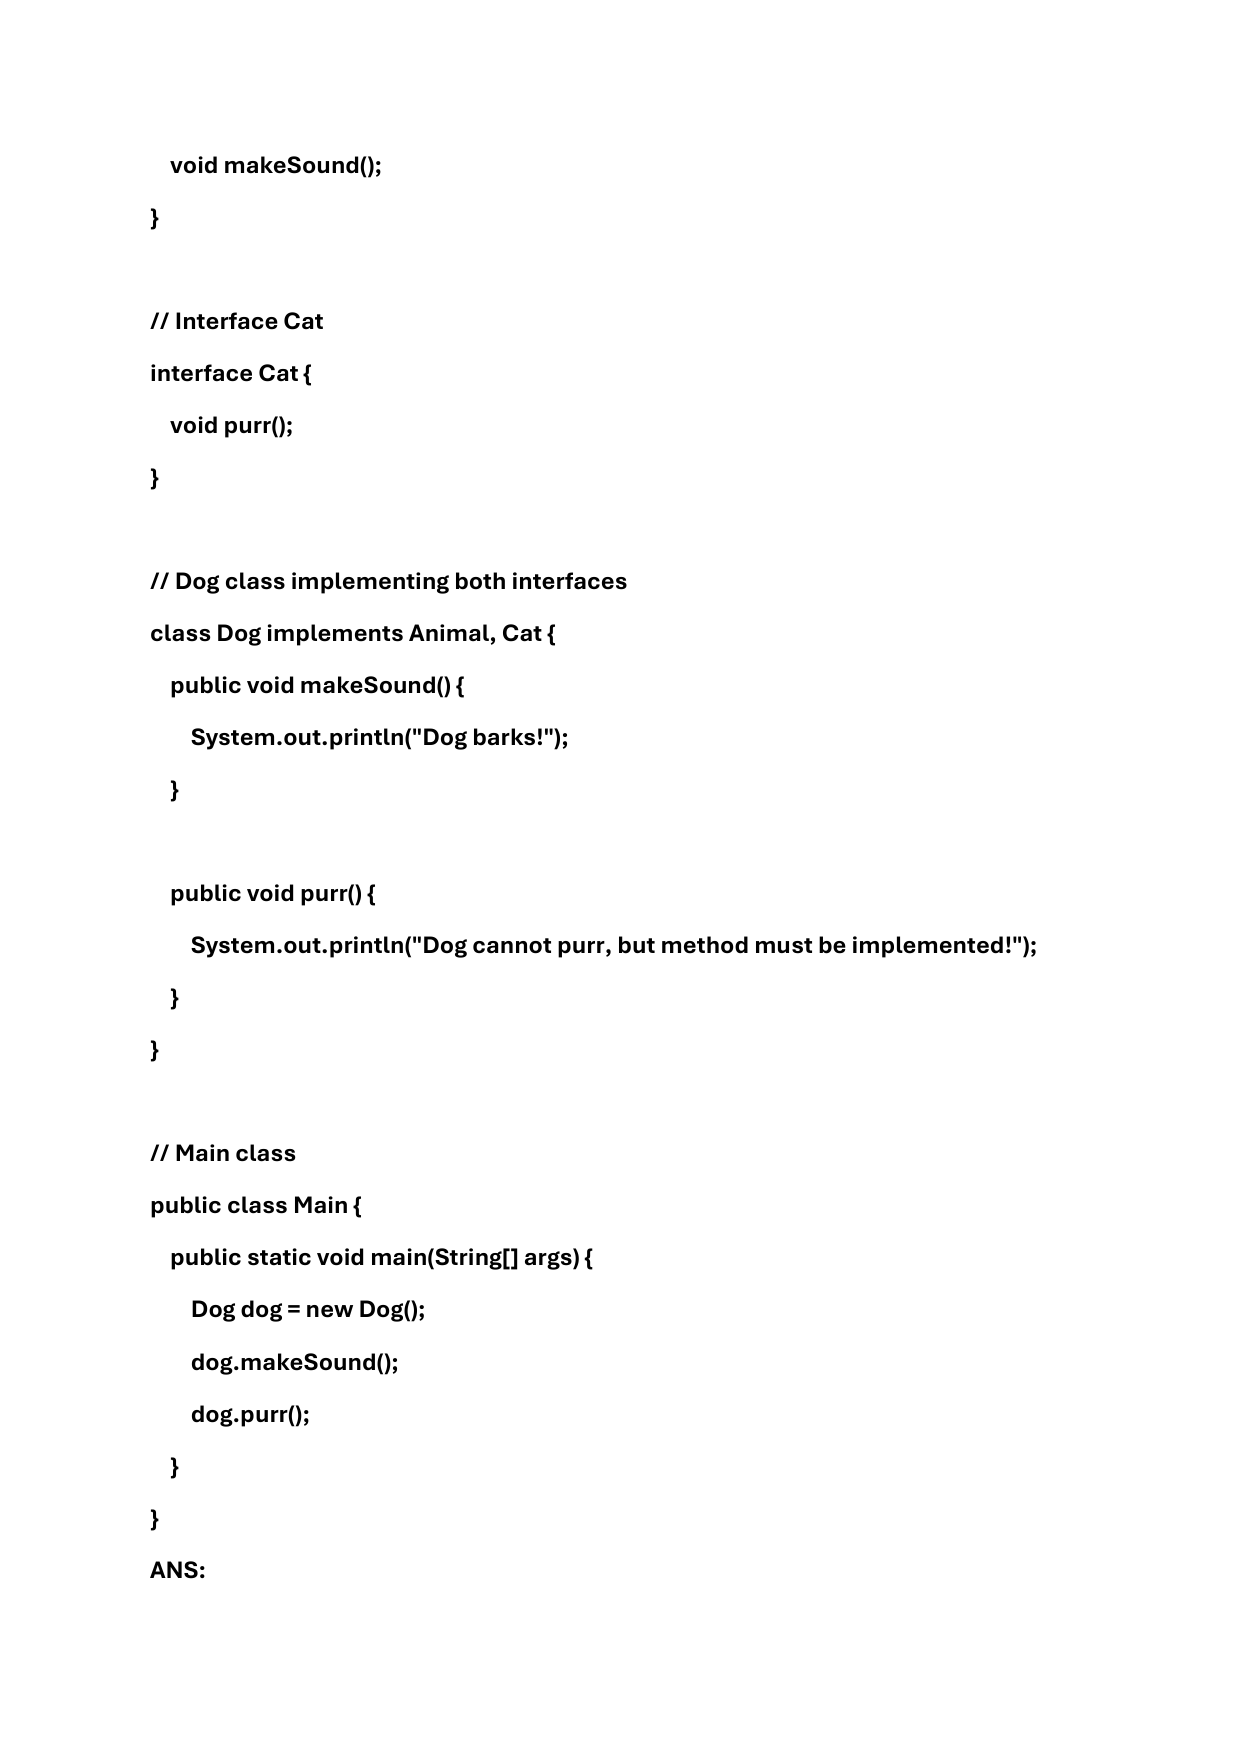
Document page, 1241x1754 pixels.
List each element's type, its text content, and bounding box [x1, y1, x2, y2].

text // Dog class implementing both interfaces [150, 566, 1154, 597]
text public class Main { [150, 1190, 1154, 1221]
text public void makeSound() { [170, 670, 1154, 701]
text } [150, 202, 1154, 232]
text dog.makeSound(); [191, 1346, 1154, 1377]
text } [170, 774, 1154, 805]
text } [170, 982, 1154, 1013]
text System.out.println("Dog cannot purr, but method must be implemented!"); [191, 930, 1154, 961]
text System.out.println("Dog barks!"); [191, 722, 1154, 753]
text void purr(); [170, 410, 1154, 441]
text } [170, 1451, 1154, 1481]
text public static void main(String[] args) { [170, 1242, 1154, 1273]
text // Interface Cat [150, 306, 1154, 337]
text dog.purr(); [191, 1399, 1154, 1429]
text class Dog implements Animal, Cat { [150, 618, 1154, 649]
text interface Cat { [150, 358, 1154, 388]
text } [150, 462, 1154, 493]
text } [150, 1503, 1154, 1533]
text ANS: [150, 1555, 1154, 1585]
text void makeSound(); [170, 150, 1154, 181]
text Dog dog = new Dog(); [191, 1294, 1154, 1325]
text } [150, 1034, 1154, 1065]
text public void purr() { [170, 878, 1154, 909]
text // Main class [150, 1138, 1154, 1169]
